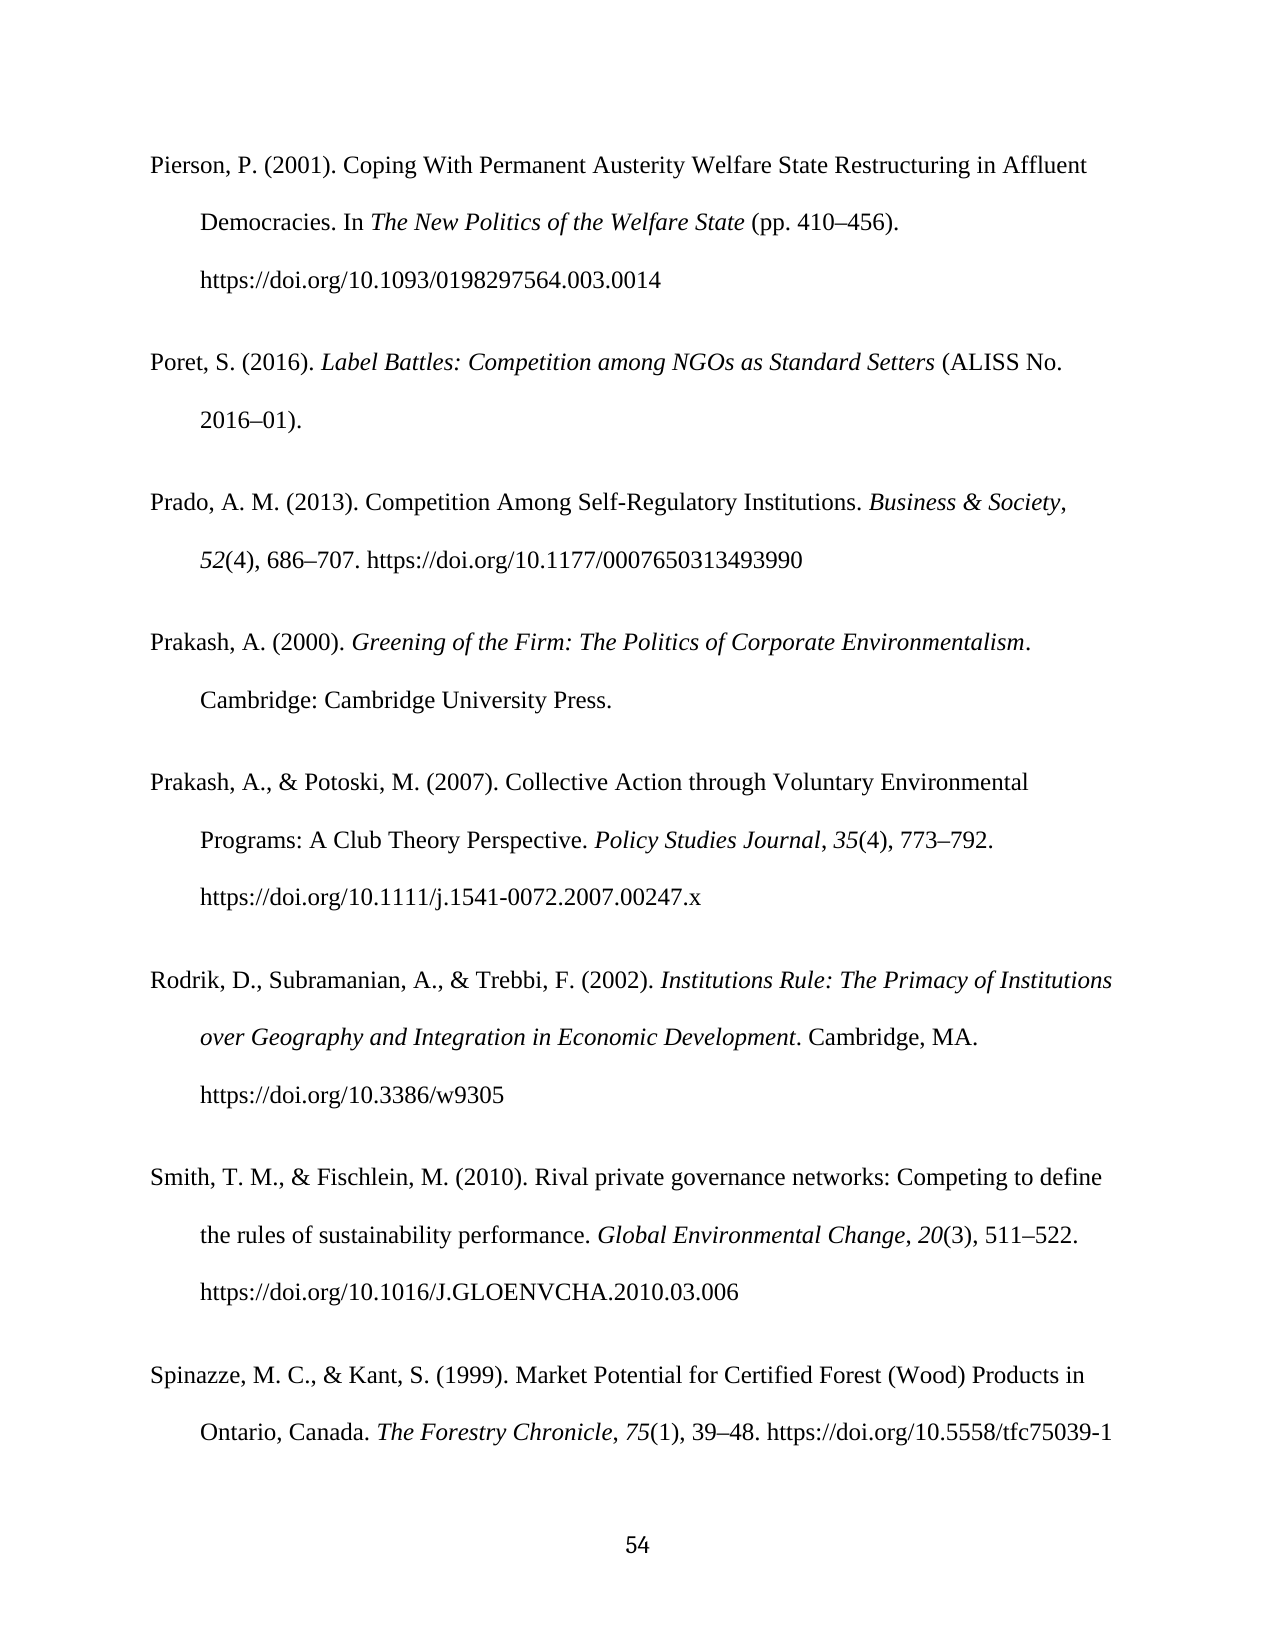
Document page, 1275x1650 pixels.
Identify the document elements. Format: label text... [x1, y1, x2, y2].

text Smith, T. M., & Fischlein, M. (2010). Rival private governance networks: Competing to define the rules of sustainability performance. Global Environmental Change, 20(3), 511–522. https://doi.org/10.1016/J.GLOENVCHA.2010.03.006 [150, 1162, 1125, 1306]
text Spinazze, M. C., & Kant, S. (1999). Market Potential for Certified Forest (Wood) Products in Ontario, Canada. The Forestry Chronicle, 75(1), 39–48. https://doi.org/10.5558/tfc75039-1 [150, 1360, 1125, 1446]
text Prado, A. M. (2013). Competition Among Self-Regulatory Institutions. Business & Society, 52(4), 686–707. https://doi.org/10.1177/0007650313493990 [150, 487, 1125, 574]
text Poret, S. (2016). Label Battles: Competition among NGOs as Standard Setters (ALISS No. 2016–01). [150, 347, 1125, 434]
text Prakash, A. (2000). Greening of the Firm: The Politics of Corporate Environmentalism. Cambridge: Cambridge University Press. [150, 627, 1125, 714]
text Prakash, A., & Potoski, M. (2007). Collective Action through Voluntary Environmental Programs: A Club Theory Perspective. Policy Studies Journal, 35(4), 773–792. https://doi.org/10.1111/j.1541-0072.2007.00247.x [150, 767, 1125, 911]
text Rodrik, D., Subramanian, A., & Trebbi, F. (2002). Institutions Rule: The Primacy of Institutions over Geography and Integration in Economic Development. Cambridge, MA. https://doi.org/10.3386/w9305 [150, 965, 1125, 1109]
